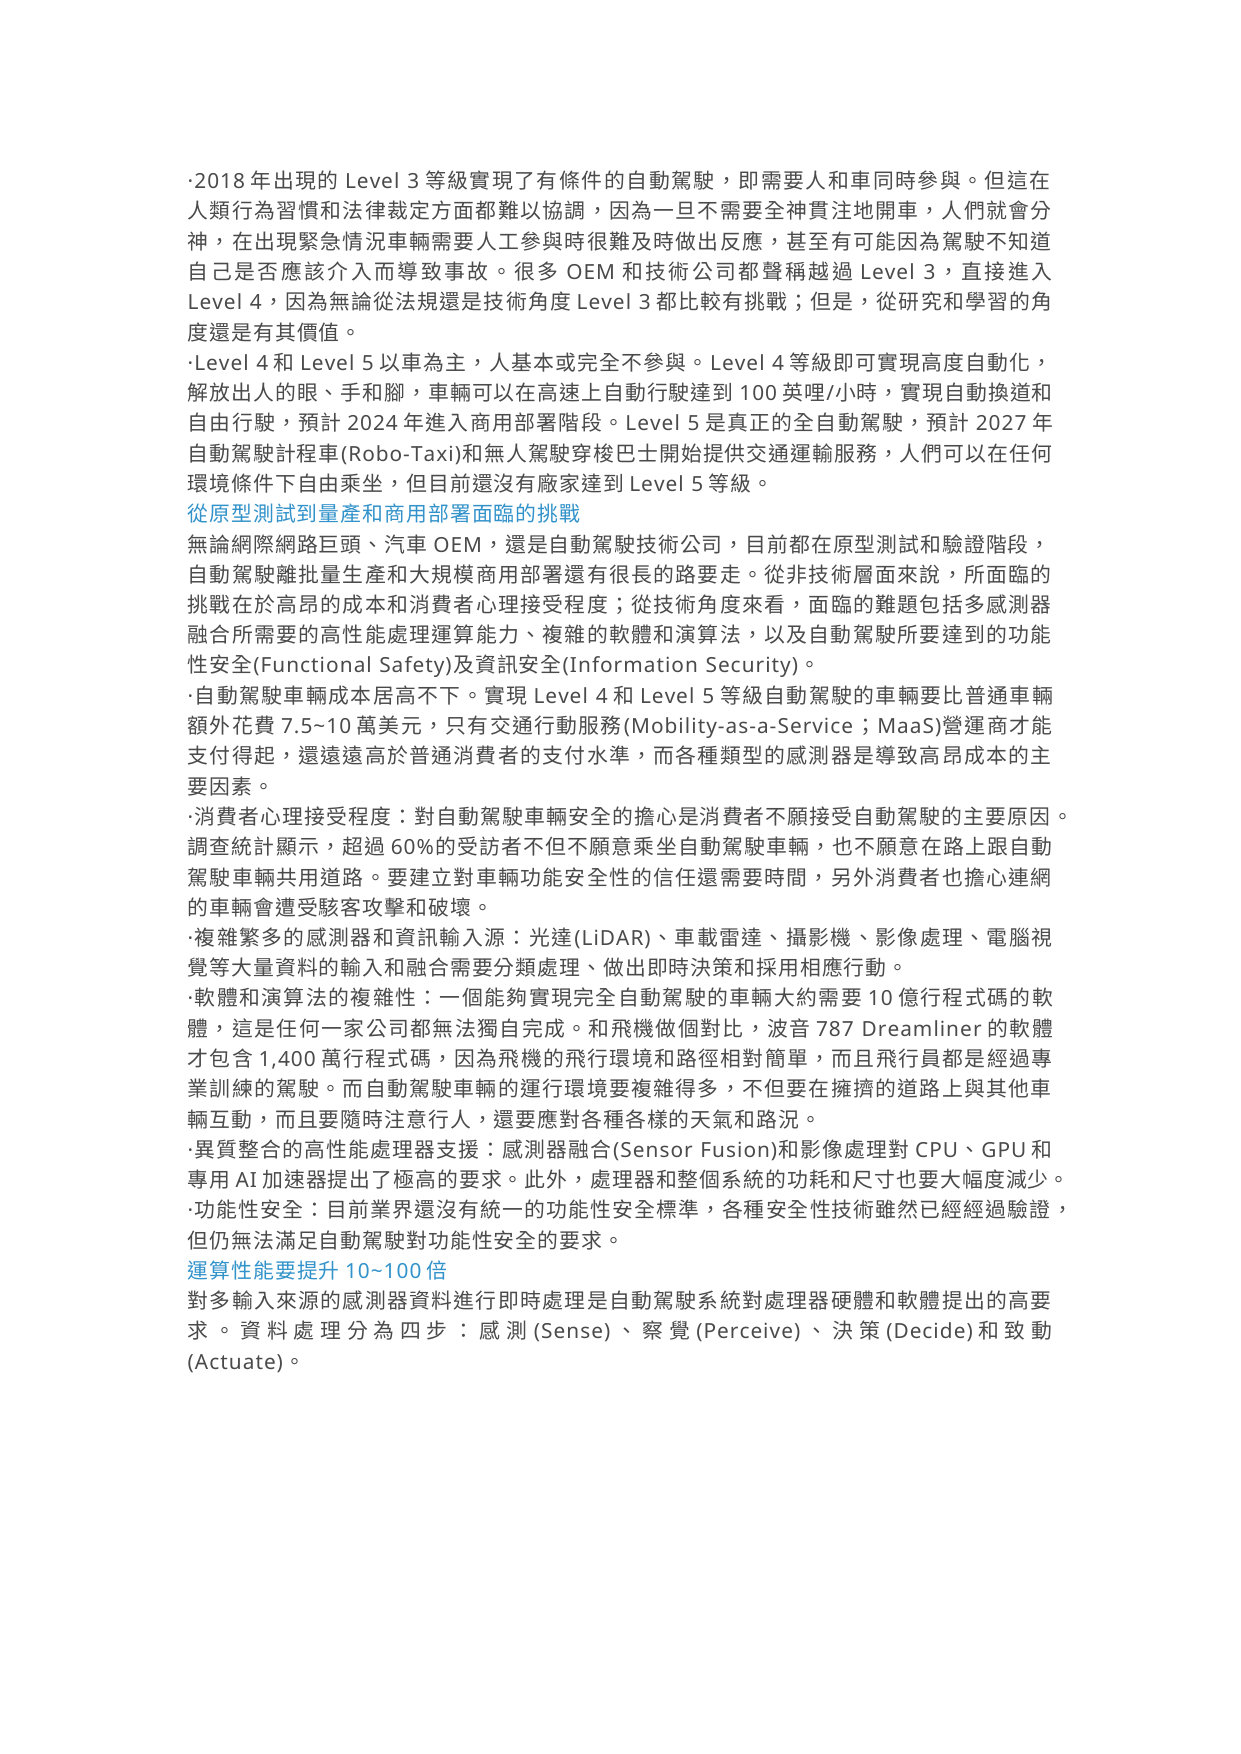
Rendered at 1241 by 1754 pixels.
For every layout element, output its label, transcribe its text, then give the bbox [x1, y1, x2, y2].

text ·Level 4和Level 5以車為主，人基本或完全不參與。Level 4等級即可實現高度自動化，解放出人的眼、手和腳，車輛可以在高速上自動行駛達到100英哩/小時，實現自動換道和自由行駛，預計2024年進入商用部署階段。Level 5是真正的全自動駕駛，預計2027年自動駕駛計程車(Robo-Taxi)和無人駕駛穿梭巴士開始提供交通運輸服務，人們可以在任何環境條件下自由乘坐，但目前還沒有廠家達到Level 5等級。 [187, 346, 1053, 498]
text ·複雜繁多的感測器和資訊輸入源：光達(LiDAR)、車載雷達、攝影機、影像處理、電腦視覺等大量資料的輸入和融合需要分類處理、做出即時決策和採用相應行動。 [187, 921, 1053, 982]
text ·軟體和演算法的複雜性：一個能夠實現完全自動駕駛的車輛大約需要10億行程式碼的軟體，這是任何一家公司都無法獨自完成。和飛機做個對比，波音787 Dreamliner的軟體才包含1,400萬行程式碼，因為飛機的飛行環境和路徑相對簡單，而且飛行員都是經過專業訓練的駕駛。而自動駕駛車輛的運行環境要複雜得多，不但要在擁擠的道路上與其他車輛互動，而且要隨時注意行人，還要應對各種各樣的天氣和路況。 [187, 982, 1053, 1133]
text ·自動駕駛車輛成本居高不下。實現Level 4和Level 5等級自動駕駛的車輛要比普通車輛額外花費7.5~10萬美元，只有交通行動服務(Mobility-as-a-Service；MaaS)營運商才能支付得起，還遠遠高於普通消費者的支付水準，而各種類型的感測器是導致高昂成本的主要因素。 [187, 679, 1053, 800]
text ·異質整合的高性能處理器支援：感測器融合(Sensor Fusion)和影像處理對CPU、GPU和專用AI加速器提出了極高的要求。此外，處理器和整個系統的功耗和尺寸也要大幅度減少。 [187, 1133, 1053, 1194]
text 對多輸入來源的感測器資料進行即時處理是自動駕駛系統對處理器硬體和軟體提出的高要求。資料處理分為四步：感測(Sense)、察覺(Perceive)、決策(Decide)和致動(Actuate)。 [187, 1284, 1053, 1375]
text 運算性能要提升10~100倍 [187, 1254, 1053, 1284]
text 無論網際網路巨頭、汽車OEM，還是自動駕駛技術公司，目前都在原型測試和驗證階段，自動駕駛離批量生產和大規模商用部署還有很長的路要走。從非技術層面來說，所面臨的挑戰在於高昂的成本和消費者心理接受程度；從技術角度來看，面臨的難題包括多感測器融合所需要的高性能處理運算能力、複雜的軟體和演算法，以及自動駕駛所要達到的功能性安全(Functional Safety)及資訊安全(Information Security)。 [187, 528, 1053, 679]
text 從原型測試到量產和商用部署面臨的挑戰 [187, 498, 1053, 528]
text ·2018年出現的Level 3等級實現了有條件的自動駕駛，即需要人和車同時參與。但這在人類行為習慣和法律裁定方面都難以協調，因為一旦不需要全神貫注地開車，人們就會分神，在出現緊急情況車輛需要人工參與時很難及時做出反應，甚至有可能因為駕駛不知道自己是否應該介入而導致事故。很多OEM和技術公司都聲稱越過Level 3，直接進入Level 4，因為無論從法規還是技術角度Level 3都比較有挑戰；但是，從研究和學習的角度還是有其價值。 [187, 164, 1053, 346]
text ·消費者心理接受程度：對自動駕駛車輛安全的擔心是消費者不願接受自動駕駛的主要原因。調查統計顯示，超過60%的受訪者不但不願意乘坐自動駕駛車輛，也不願意在路上跟自動駕駛車輛共用道路。要建立對車輛功能安全性的信任還需要時間，另外消費者也擔心連網的車輛會遭受駭客攻擊和破壞。 [187, 800, 1053, 921]
text ·功能性安全：目前業界還沒有統一的功能性安全標準，各種安全性技術雖然已經經過驗證，但仍無法滿足自動駕駛對功能性安全的要求。 [187, 1194, 1053, 1254]
